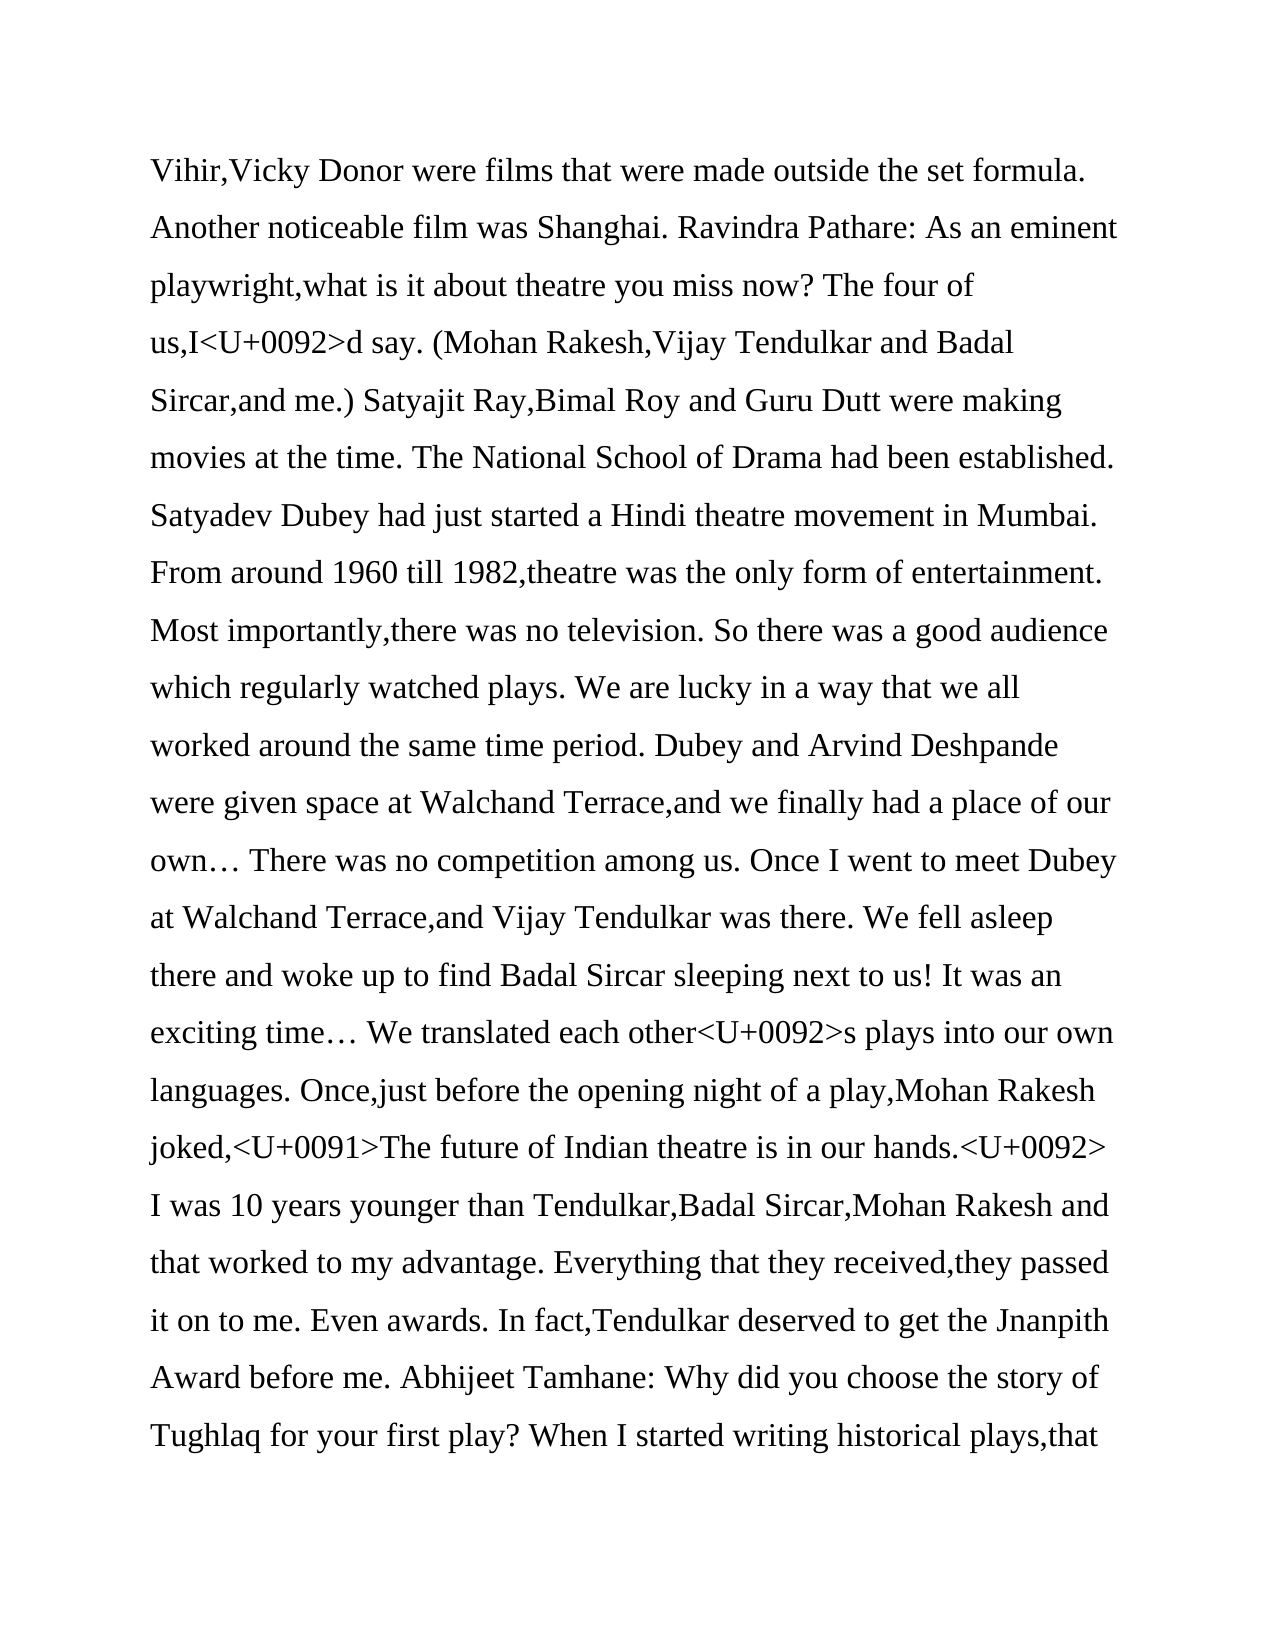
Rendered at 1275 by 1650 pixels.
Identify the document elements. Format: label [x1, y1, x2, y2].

text [150, 150, 1125, 1453]
